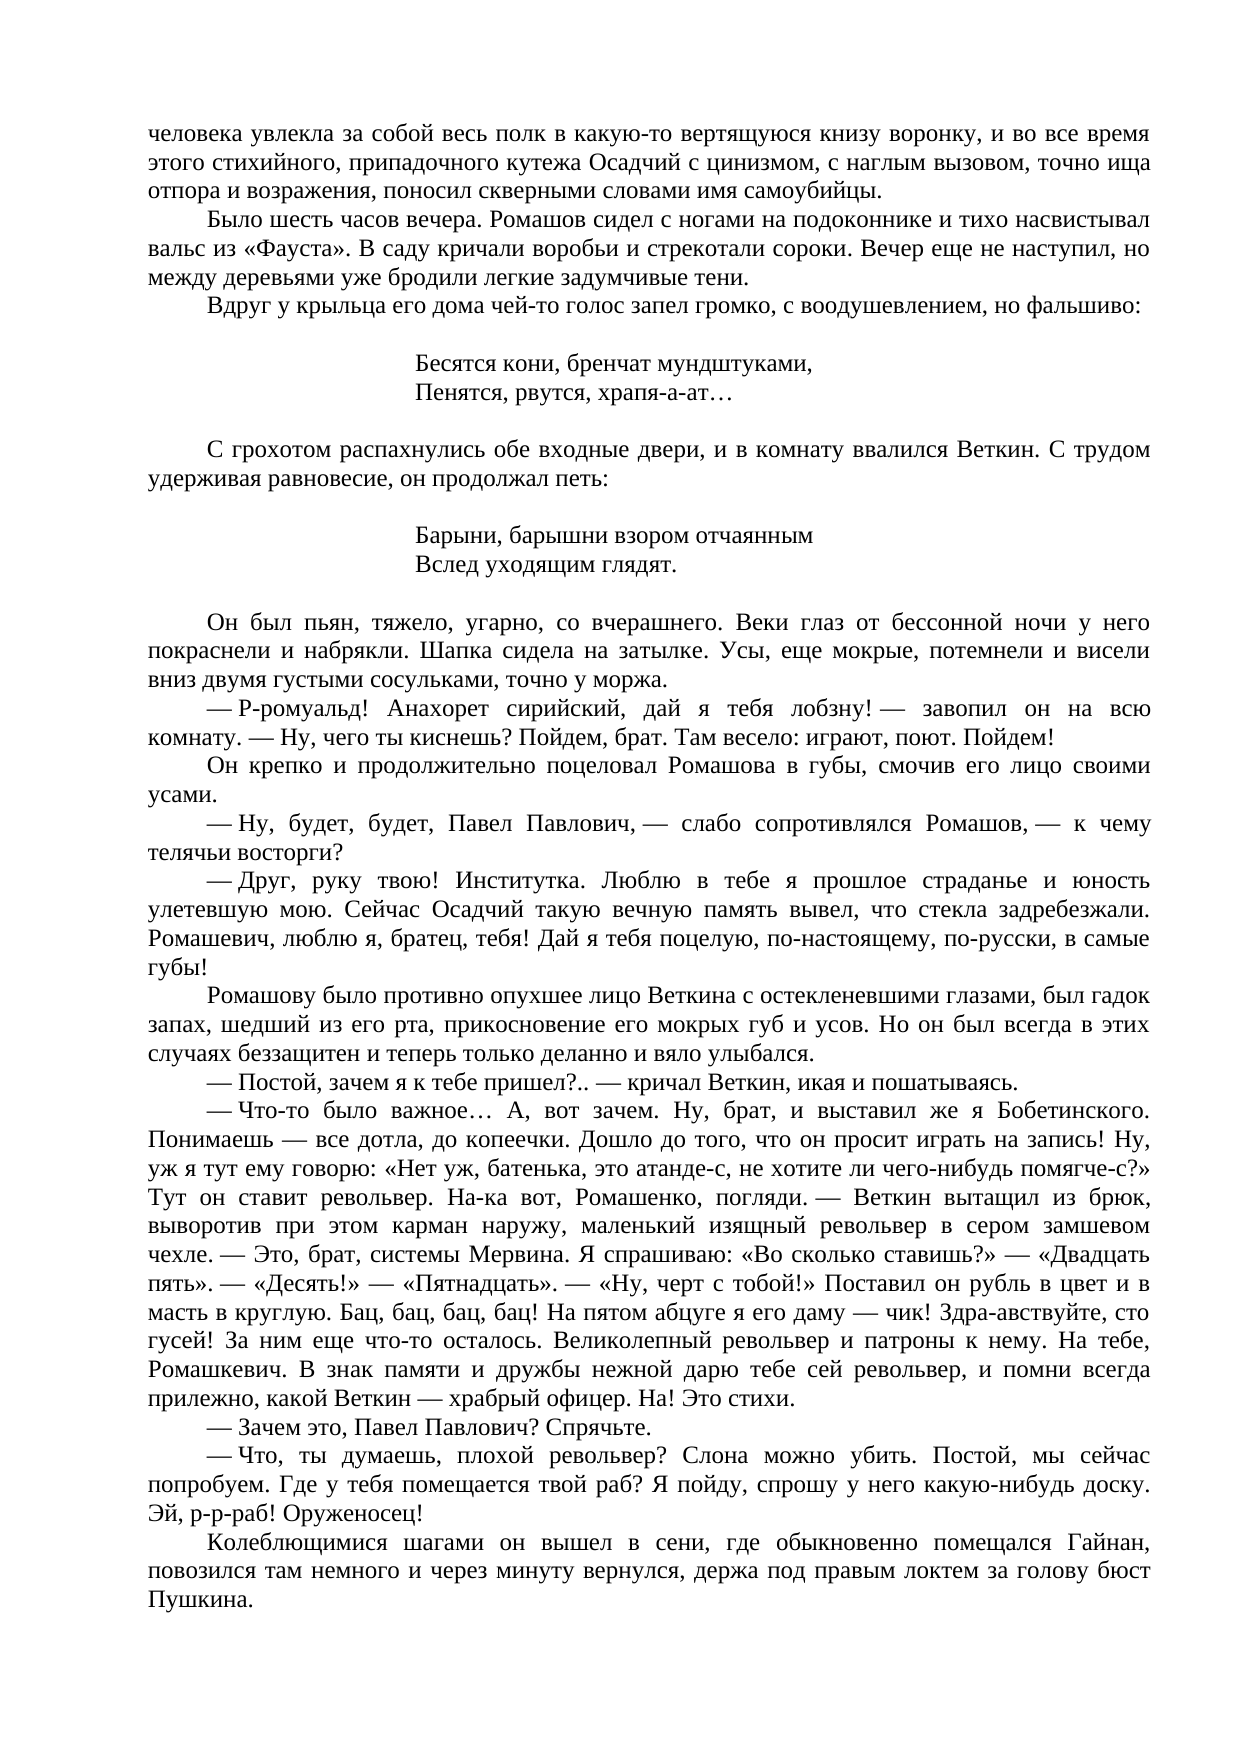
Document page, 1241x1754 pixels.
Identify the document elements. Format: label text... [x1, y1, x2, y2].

text С грохотом распахнулись обе входные двери, и в комнату ввалился Веткин. С трудом удерживая равновесие, он продолжал петь: [148, 434, 1152, 492]
text Пенятся, рвутся, храпя-а-ат… [356, 377, 1089, 406]
text Он был пьян, тяжело, угарно, со вчерашнего. Веки глаз от бессонной ночи у него покраснели и набрякли. Шапка сидела на затылке. Усы, еще мокрые, потемнели и висели вниз двумя густыми сосульками, точно у моржа. [148, 607, 1152, 693]
text — Что-то было важное… А, вот зачем. Ну, брат, и выставил же я Бобетинского. Понимаешь — все дотла, до копеечки. Дошло до того, что он просит играть на запись! Ну, уж я тут ему говорю: «Нет уж, батенька, это атанде-с, не хотите ли чего-нибудь помягче-с?» Тут он ставит револьвер. На-ка вот, Ромашенко, погляди. — Веткин вытащил из брюк, выворотив при этом карман наружу, маленький изящный револьвер в сером замшевом чехле. — Это, брат, системы Мервина. Я спрашиваю: «Во сколько ставишь?» — «Двадцать пять». — «Десять!» — «Пятнадцать». — «Ну, черт с тобой!» Поставил он рубль в цвет и в масть в круглую. Бац, бац, бац, бац! На пятом абцуге я его даму — чик! Здра-авствуйте, сто гусей! За ним еще что-то осталось. Великолепный револьвер и патроны к нему. На тебе, Ромашкевич. В знак памяти и дружбы нежной дарю тебе сей револьвер, и помни всегда прилежно, какой Веткин — храбрый офицер. На! Это стихи. [148, 1096, 1152, 1412]
text — Ну, будет, будет, Павел Павлович, — слабо сопротивлялся Ромашов, — к чему телячьи восторги? [148, 808, 1152, 866]
text — Р-ромуальд! Анахорет сирийский, дай я тебя лобзну! — завопил он на всю комнату. — Ну, чего ты киснешь? Пойдем, брат. Там весело: играют, поют. Пойдем! [148, 693, 1152, 751]
text Он крепко и продолжительно поцеловал Ромашова в губы, смочив его лицо своими усами. [148, 751, 1152, 808]
text Бесятся кони, бренчат мундштуками, [356, 348, 1089, 377]
text Вдруг у крыльца его дома чей-то голос запел громко, с воодушевлением, но фальшиво: [148, 291, 1152, 319]
text — Что, ты думаешь, плохой револьвер? Слона можно убить. Постой, мы сейчас попробуем. Где у тебя помещается твой раб? Я пойду, спрошу у него какую-нибудь доску. Эй, р-р-раб! Оруженосец! [148, 1441, 1152, 1527]
text — Друг, руку твою! Институтка. Люблю в тебе я прошлое страданье и юность улетевшую мою. Сейчас Осадчий такую вечную память вывел, что стекла задребезжали. Ромашевич, люблю я, братец, тебя! Дай я тебя поцелую, по-настоящему, по-русски, в самые губы! [148, 866, 1152, 981]
text — Постой, зачем я к тебе пришел?.. — кричал Веткин, икая и пошатываясь. [148, 1067, 1152, 1096]
text Барыни, барышни взором отчаянным [356, 521, 1089, 549]
text — Зачем это, Павел Павлович? Спрячьте. [148, 1412, 1152, 1441]
text Ромашову было противно опухшее лицо Веткина с остекленевшими глазами, был гадок запах, шедший из его рта, прикосновение его мокрых губ и усов. Но он был всегда в этих случаях беззащитен и теперь только деланно и вяло улыбался. [148, 981, 1152, 1067]
text Вслед уходящим глядят. [356, 549, 1089, 578]
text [148, 118, 1152, 204]
text Колеблющимися шагами он вышел в сени, где обыкновенно помещался Гайнан, повозился там немного и через минуту вернулся, держа под правым локтем за голову бюст Пушкина. [148, 1527, 1152, 1613]
text Было шесть часов вечера. Ромашов сидел с ногами на подоконнике и тихо насвистывал вальс из «Фауста». В саду кричали воробьи и стрекотали сороки. Вечер еще не наступил, но между деревьями уже бродили легкие задумчивые тени. [148, 204, 1152, 291]
